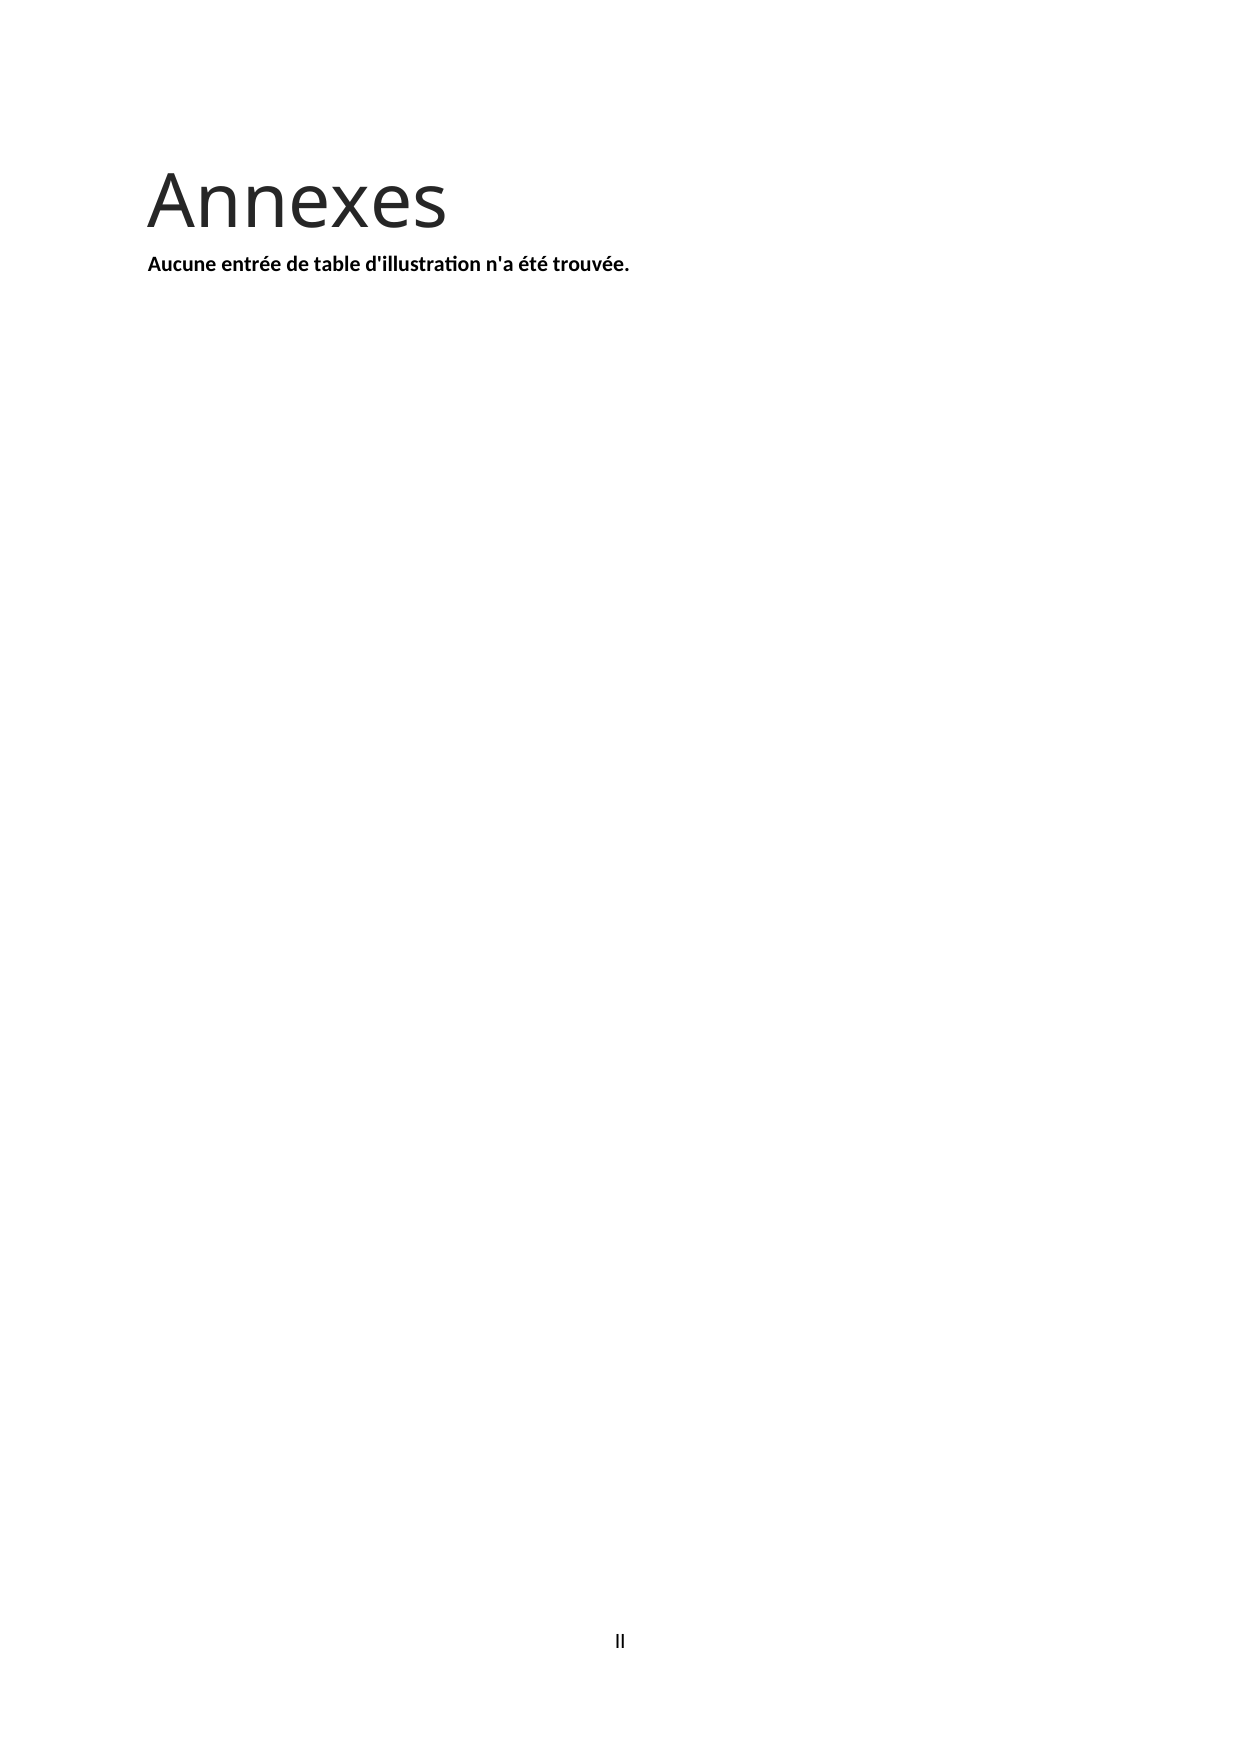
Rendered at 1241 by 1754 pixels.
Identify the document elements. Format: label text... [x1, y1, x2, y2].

title Annexes [148, 148, 1093, 250]
